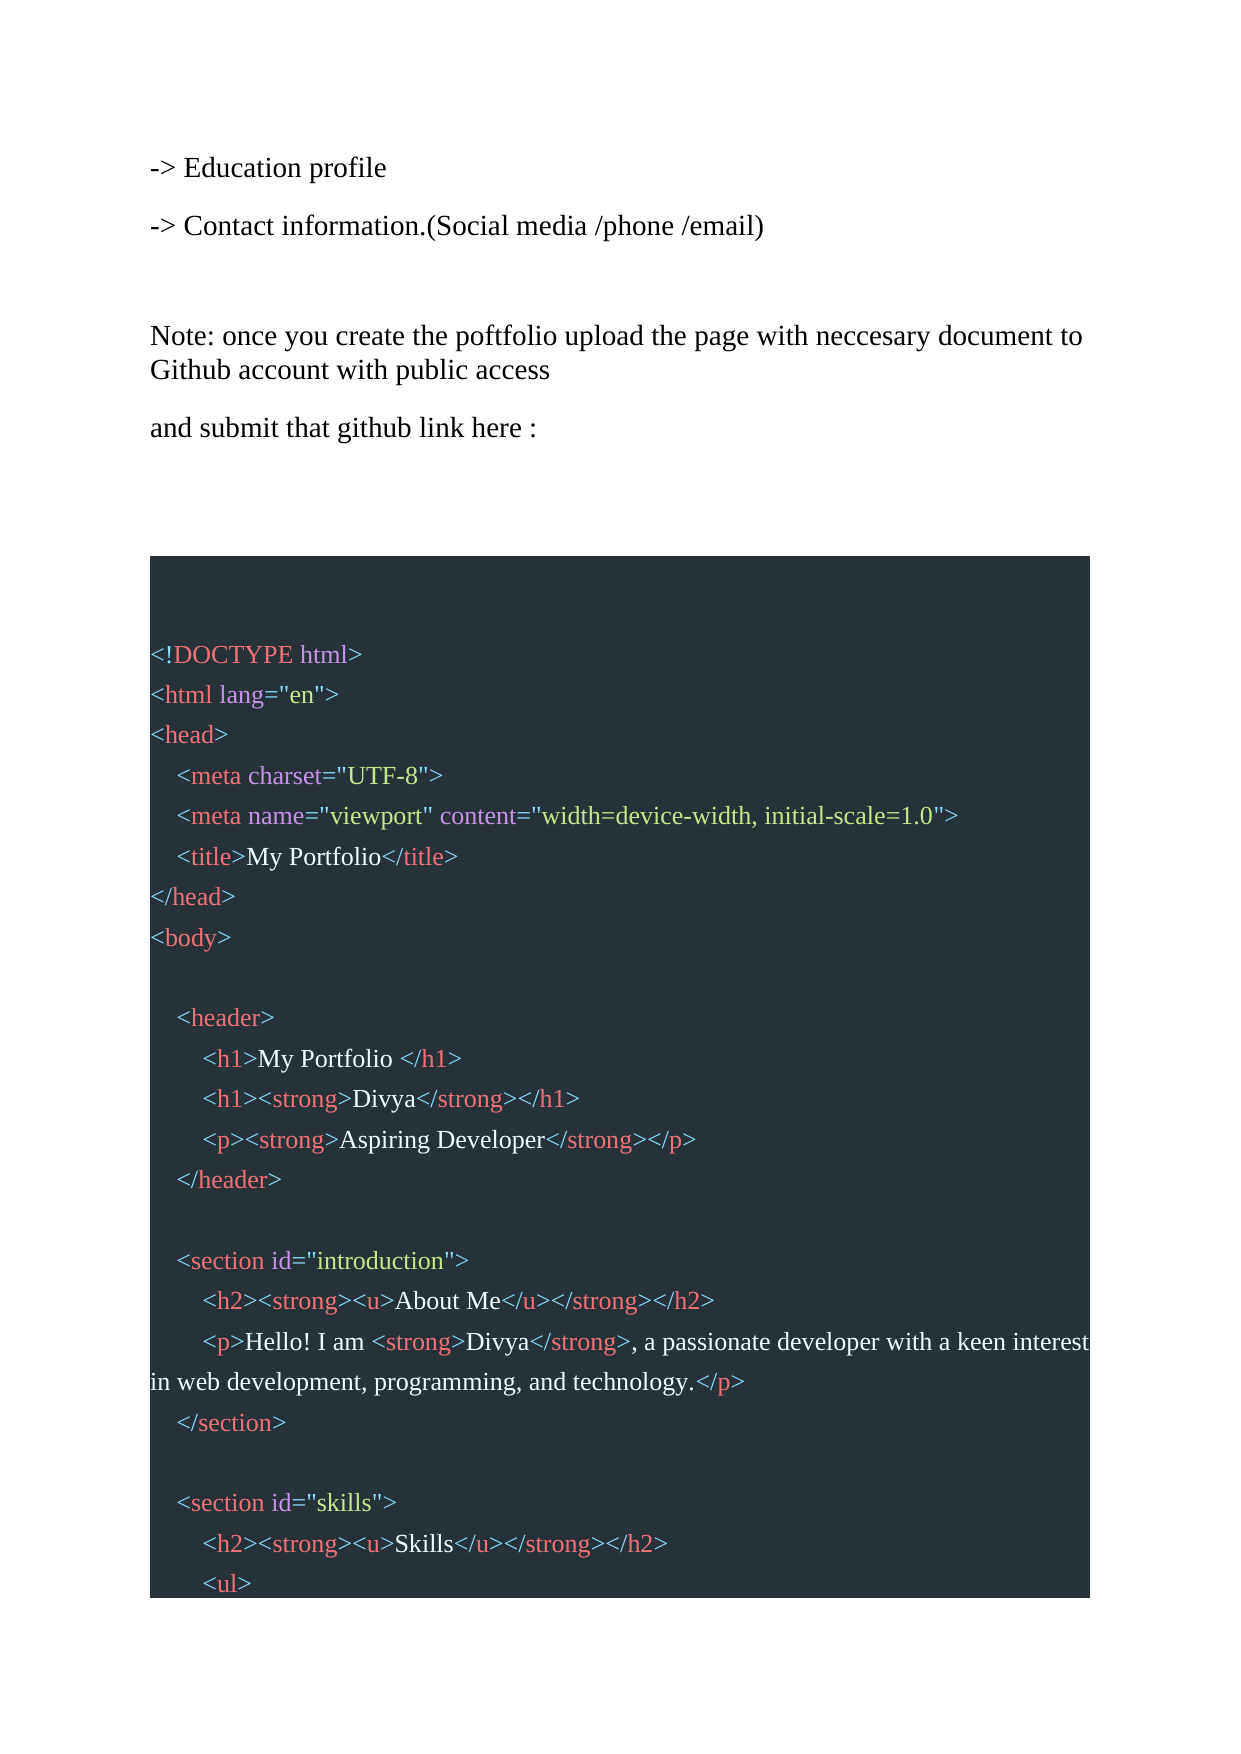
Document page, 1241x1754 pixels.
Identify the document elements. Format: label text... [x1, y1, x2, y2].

text <h1>My Portfolio </h1> [150, 1043, 1090, 1073]
text and submit that github link here : [150, 411, 1090, 444]
text <p><strong>Aspiring Developer</strong></p> [150, 1124, 1090, 1154]
text <ul> [150, 1568, 1090, 1598]
text <title>My Portfolio</title> [150, 841, 1090, 871]
text <html lang="en"> [150, 679, 1090, 709]
text <meta name="viewport" content="width=device-width, initial-scale=1.0"> [150, 800, 1090, 830]
text -> Education profile [150, 150, 1090, 183]
text <h1><strong>Divya</strong></h1> [150, 1083, 1090, 1113]
text <!DOCTYPE html> [150, 639, 1090, 669]
text <header> [150, 1002, 1090, 1032]
text <p>Hello! I am <strong>Divya</strong>, a passionate developer with a keen interest in web development, programming, and technology.</p> [150, 1326, 1090, 1396]
text </section> [150, 1407, 1090, 1437]
text -> Contact information.(Social media /phone /email) [150, 208, 1090, 242]
text <meta charset="UTF-8"> [150, 760, 1090, 790]
text <body> [150, 922, 1090, 952]
text </header> [150, 1164, 1090, 1194]
text <head> [150, 719, 1090, 749]
text <h2><strong><u>About Me</u></strong></h2> [150, 1285, 1090, 1315]
text Note: once you create the poftfolio upload the page with neccesary document to Github account with public access [150, 318, 1090, 386]
text <section id="introduction"> [150, 1245, 1090, 1275]
text <section id="skills"> [150, 1487, 1090, 1517]
text <h2><strong><u>Skills</u></strong></h2> [150, 1528, 1090, 1558]
text </head> [150, 881, 1090, 911]
